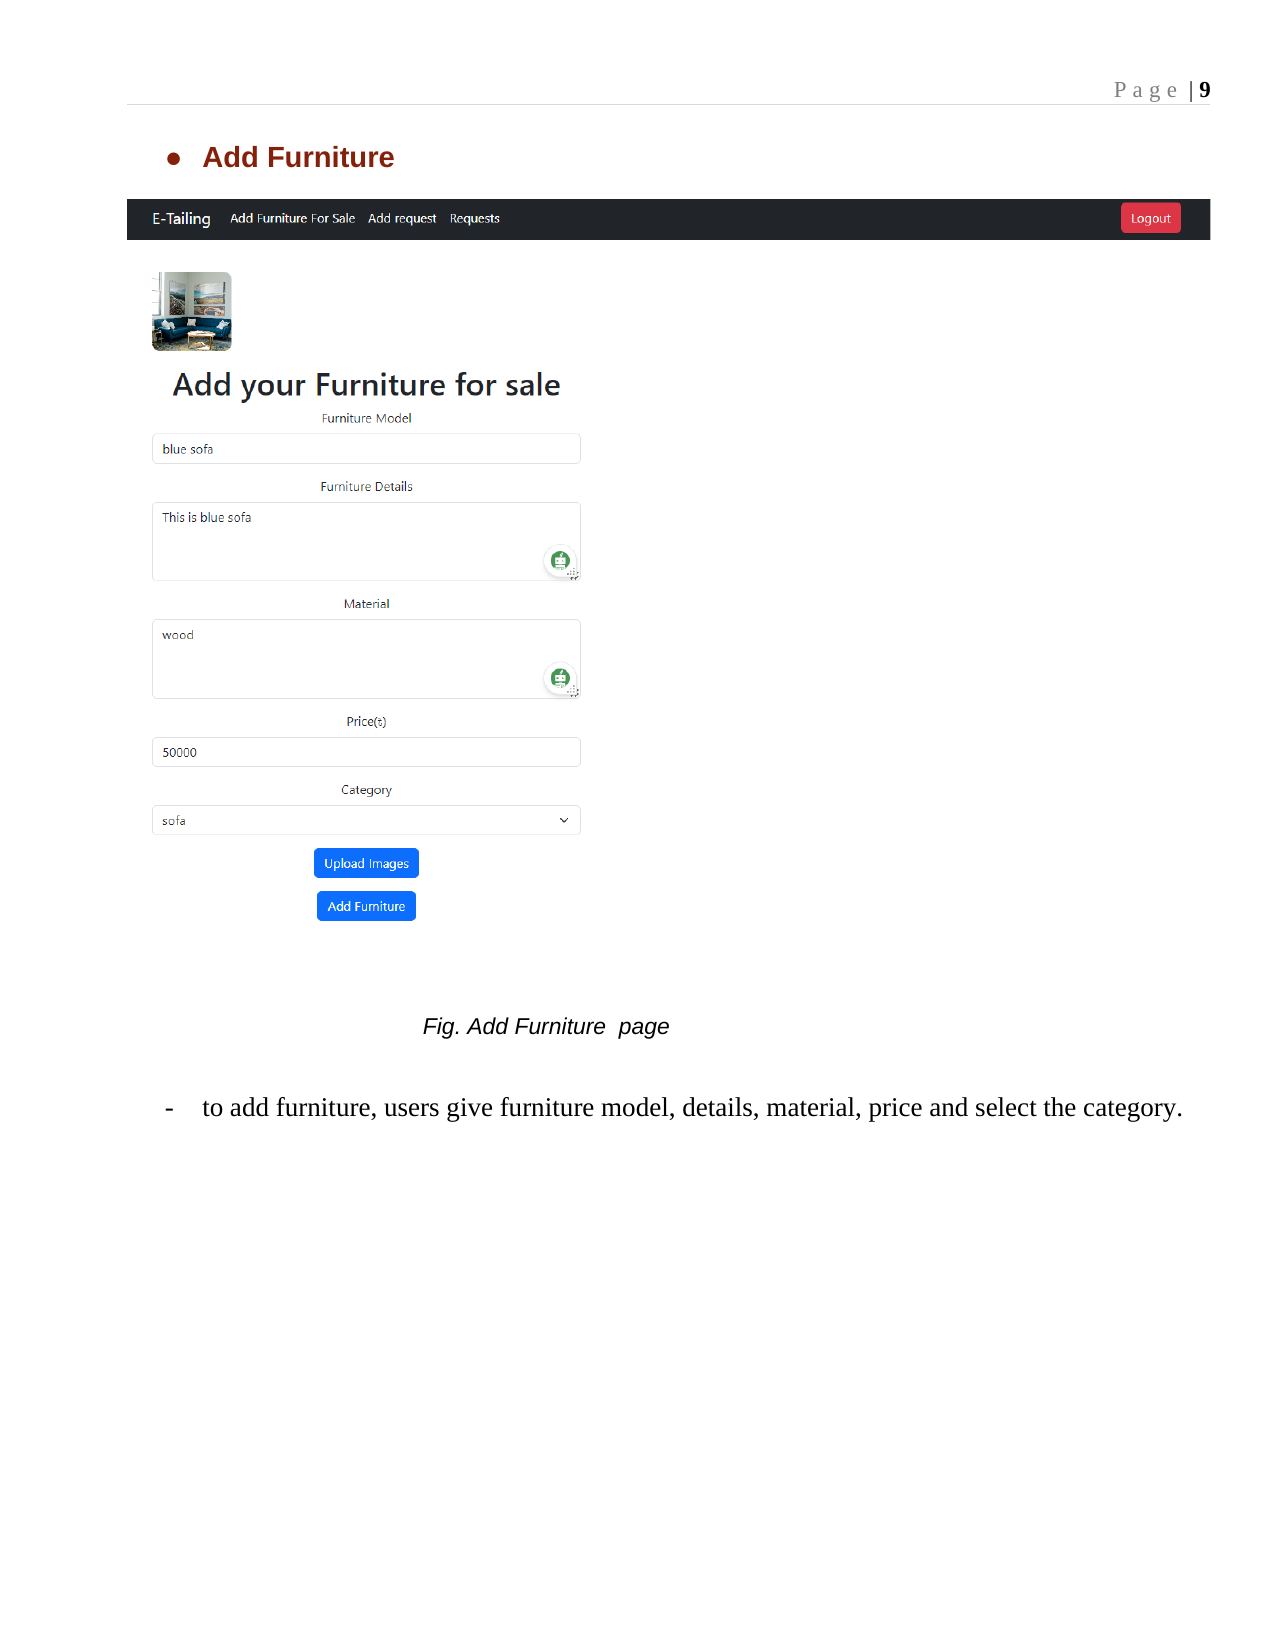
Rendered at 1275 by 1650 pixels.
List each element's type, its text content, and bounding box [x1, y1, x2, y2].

subtitle to add furniture, users give furniture model, details, material, price and select the category. [164, 1091, 1210, 1122]
text Fig. Add Furniture page [127, 1013, 967, 1039]
subtitle Add Furniture [164, 139, 1210, 173]
picture [127, 199, 1211, 927]
